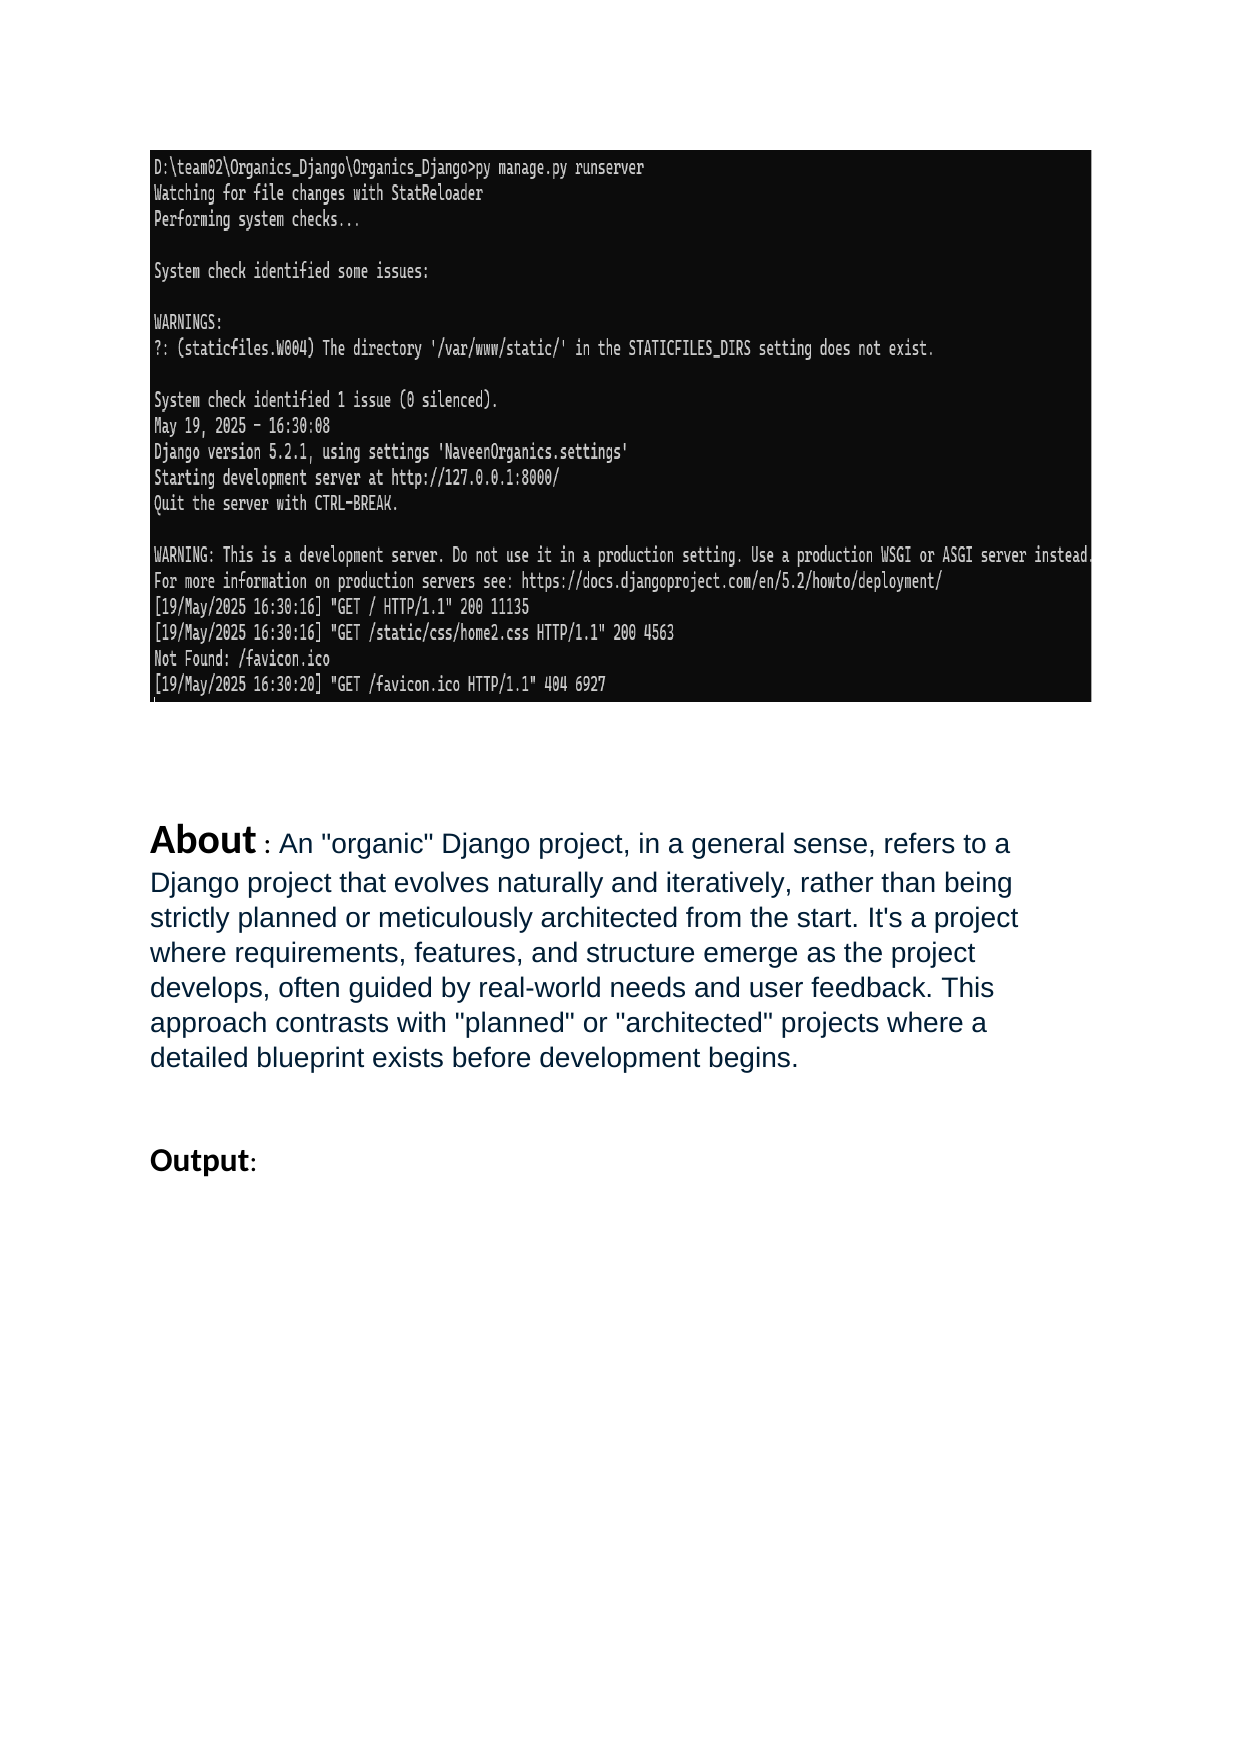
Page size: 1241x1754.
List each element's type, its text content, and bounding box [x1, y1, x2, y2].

text Output: [150, 1139, 1090, 1180]
text About : An "organic" Django project, in a general sense, refers to a Django project that evolves naturally and iteratively, rather than being strictly planned or meticulously architected from the start. It's a project where requirements, features, and structure emerge as the project develops, often guided by real-world needs and user feedback. This approach contrasts with "planned" or "architected" projects where a detailed blueprint exists before development begins. [150, 813, 1090, 1073]
picture [150, 150, 1092, 702]
